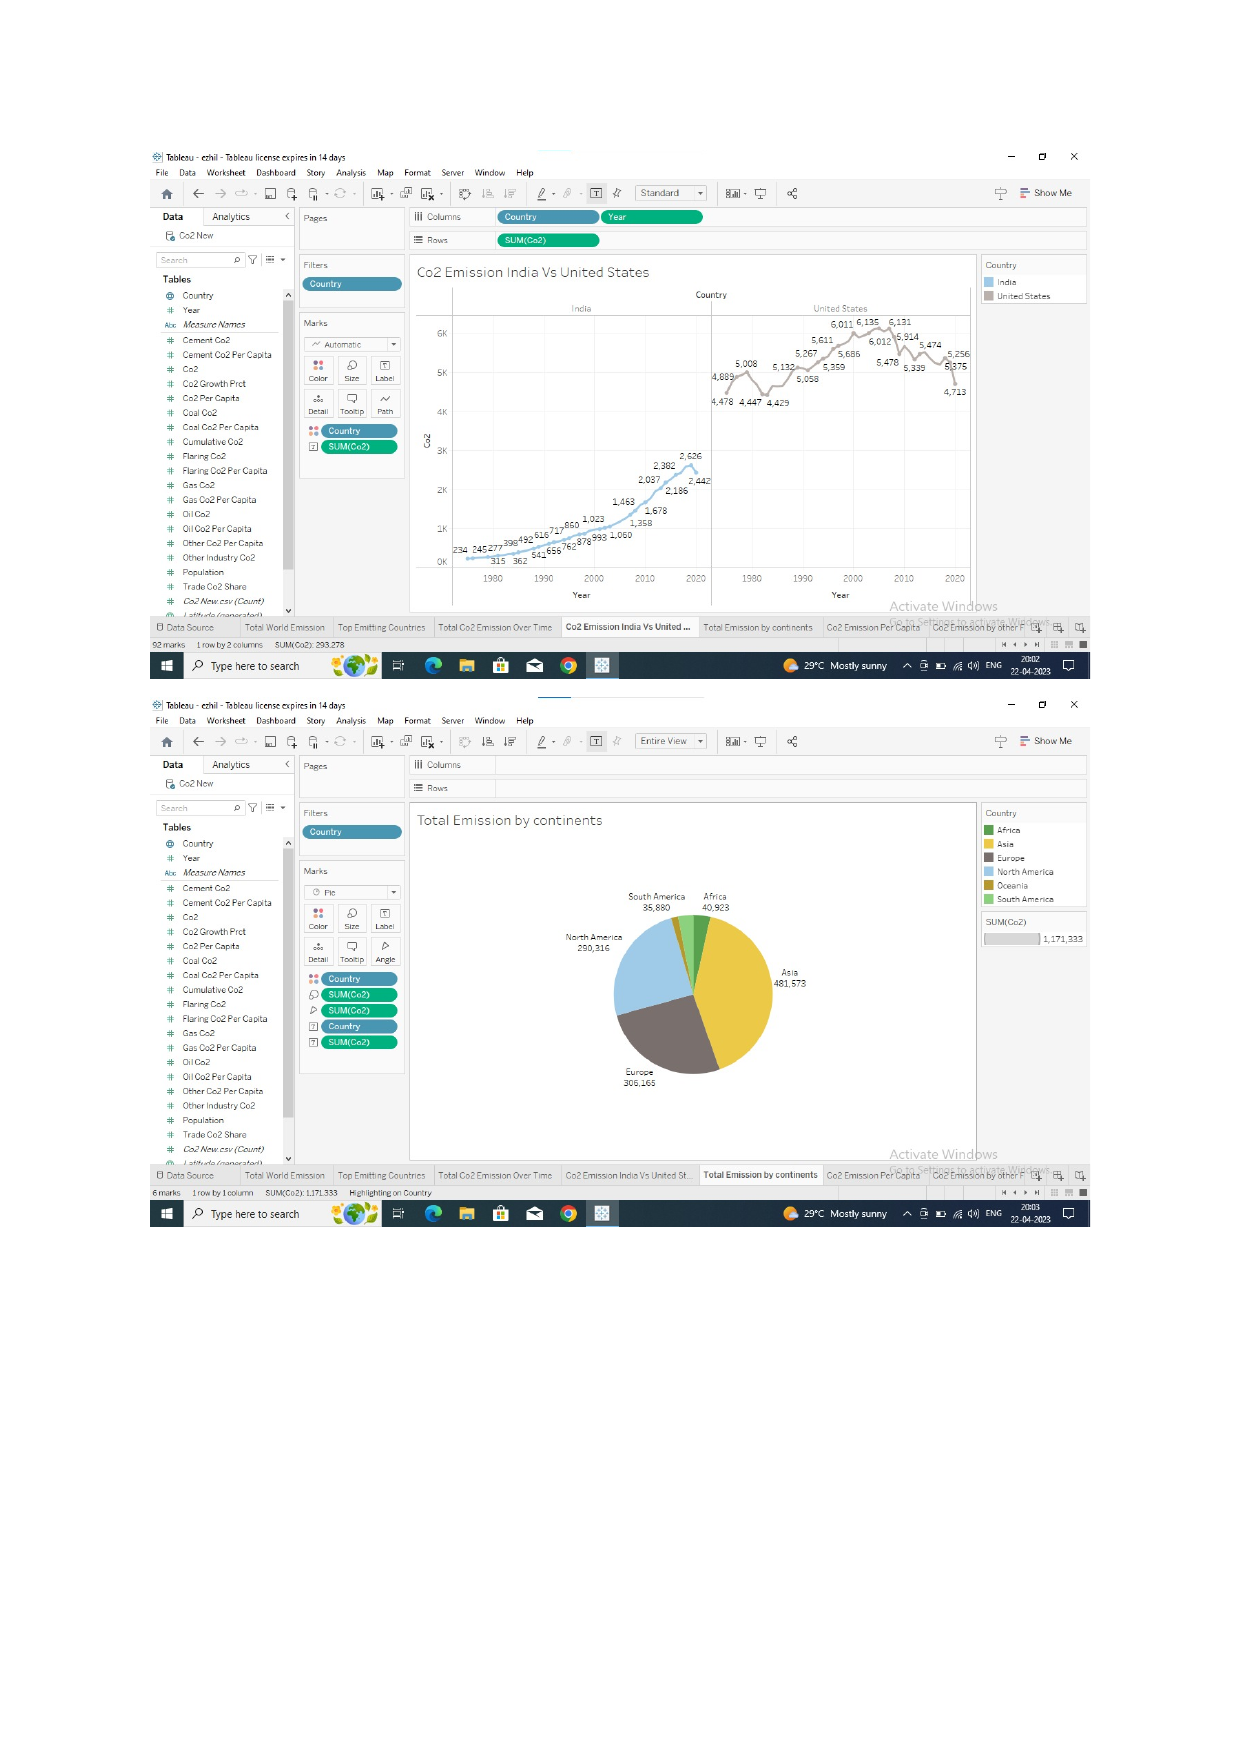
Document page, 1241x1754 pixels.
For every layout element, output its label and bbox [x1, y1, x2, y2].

picture [150, 150, 1091, 679]
picture [150, 697, 1091, 1227]
